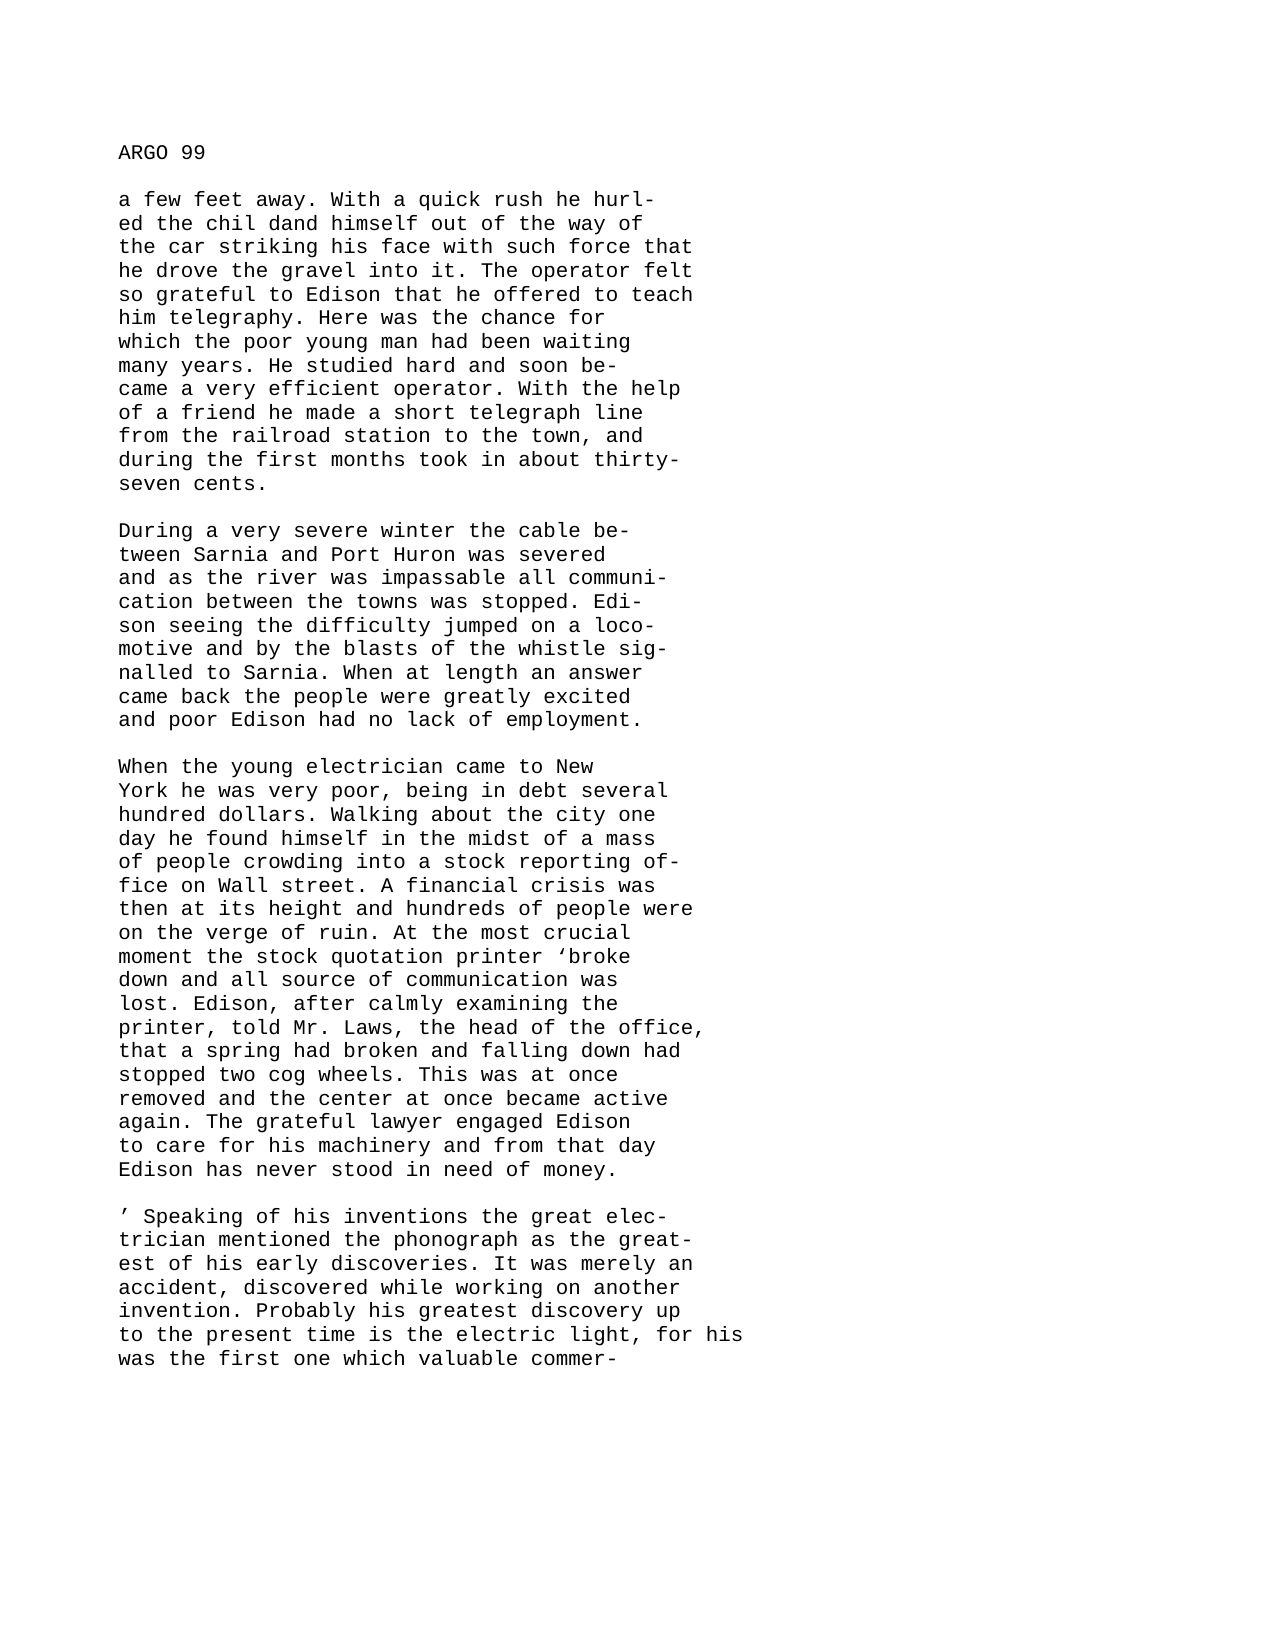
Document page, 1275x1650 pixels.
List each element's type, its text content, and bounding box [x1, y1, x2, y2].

text printer, told Mr. Laws, the head of the office, [118, 1017, 1157, 1040]
text came back the people were greatly excited [118, 686, 1157, 709]
text and poor Edison had no lack of employment. [118, 709, 1157, 733]
text again. The grateful lawyer engaged Edison [118, 1111, 1157, 1135]
text a few feet away. With a quick rush he hurl- [118, 189, 1157, 213]
text Edison has never stood in need of money. [118, 1158, 1157, 1182]
text cation between the towns was stopped. Edi- [118, 591, 1157, 615]
text many years. He studied hard and soon be- [118, 354, 1157, 378]
text ’ Speaking of his inventions the great elec- [118, 1206, 1157, 1229]
text seven cents. [118, 473, 1157, 496]
text of a friend he made a short telegraph line [118, 402, 1157, 426]
text down and all source of communication was [118, 969, 1157, 993]
text During a very severe winter the cable be- [118, 520, 1157, 544]
text of people crowding into a stock reporting of- [118, 851, 1157, 875]
text ARGO 99 [118, 142, 1157, 165]
text and as the river was impassable all communi- [118, 567, 1157, 591]
text then at its height and hundreds of people were [118, 898, 1157, 922]
text him telegraphy. Here was the chance for [118, 307, 1157, 331]
text to the present time is the electric light, for his [118, 1324, 1157, 1348]
text nalled to Sarnia. When at length an answer [118, 662, 1157, 686]
text so grateful to Edison that he offered to teach [118, 284, 1157, 307]
text hundred dollars. Walking about the city one [118, 804, 1157, 827]
text stopped two cog wheels. This was at once [118, 1064, 1157, 1088]
text trician mentioned the phonograph as the great- [118, 1229, 1157, 1253]
text on the verge of ruin. At the most crucial [118, 922, 1157, 946]
text son seeing the difficulty jumped on a loco- [118, 615, 1157, 638]
text came a very efficient operator. With the help [118, 378, 1157, 402]
text fice on Wall street. A financial crisis was [118, 875, 1157, 898]
text day he found himself in the midst of a mass [118, 827, 1157, 851]
text removed and the center at once became active [118, 1088, 1157, 1111]
text invention. Probably his greatest discovery up [118, 1300, 1157, 1324]
text York he was very poor, being in debt several [118, 780, 1157, 804]
text from the railroad station to the town, and [118, 426, 1157, 449]
text est of his early discoveries. It was merely an [118, 1253, 1157, 1277]
text which the poor young man had been waiting [118, 331, 1157, 354]
text tween Sarnia and Port Huron was severed [118, 544, 1157, 567]
text during the first months took in about thirty- [118, 449, 1157, 473]
text When the young electrician came to New [118, 757, 1157, 780]
text the car striking his face with such force that [118, 236, 1157, 260]
text ed the chil dand himself out of the way of [118, 213, 1157, 236]
text that a spring had broken and falling down had [118, 1040, 1157, 1064]
text to care for his machinery and from that day [118, 1135, 1157, 1158]
text moment the stock quotation printer ‘broke [118, 946, 1157, 969]
text was the first one which valuable commer- [118, 1348, 1157, 1371]
text he drove the gravel into it. The operator felt [118, 260, 1157, 284]
text motive and by the blasts of the whistle sig- [118, 638, 1157, 662]
text lost. Edison, after calmly examining the [118, 993, 1157, 1017]
text accident, discovered while working on another [118, 1277, 1157, 1300]
